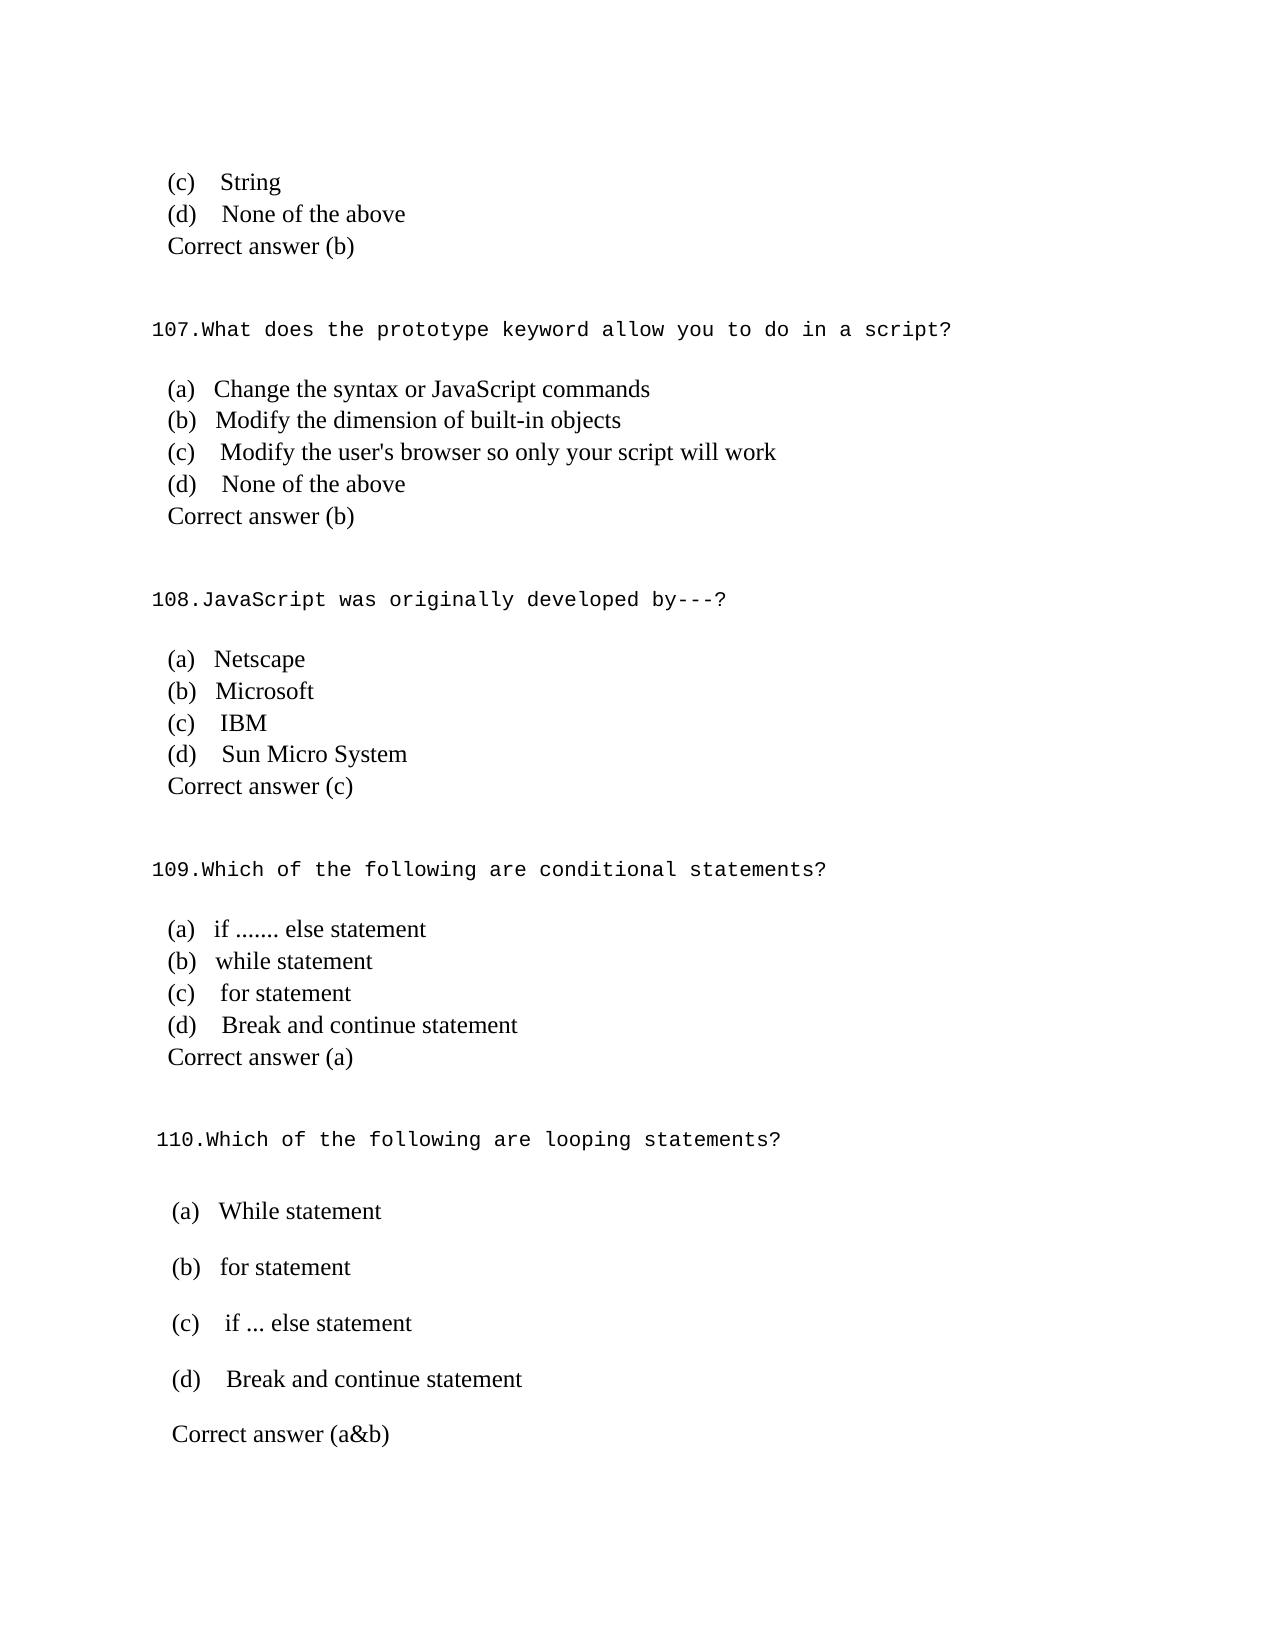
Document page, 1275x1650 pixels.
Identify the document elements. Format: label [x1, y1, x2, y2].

table_header [142, 150, 1117, 1490]
